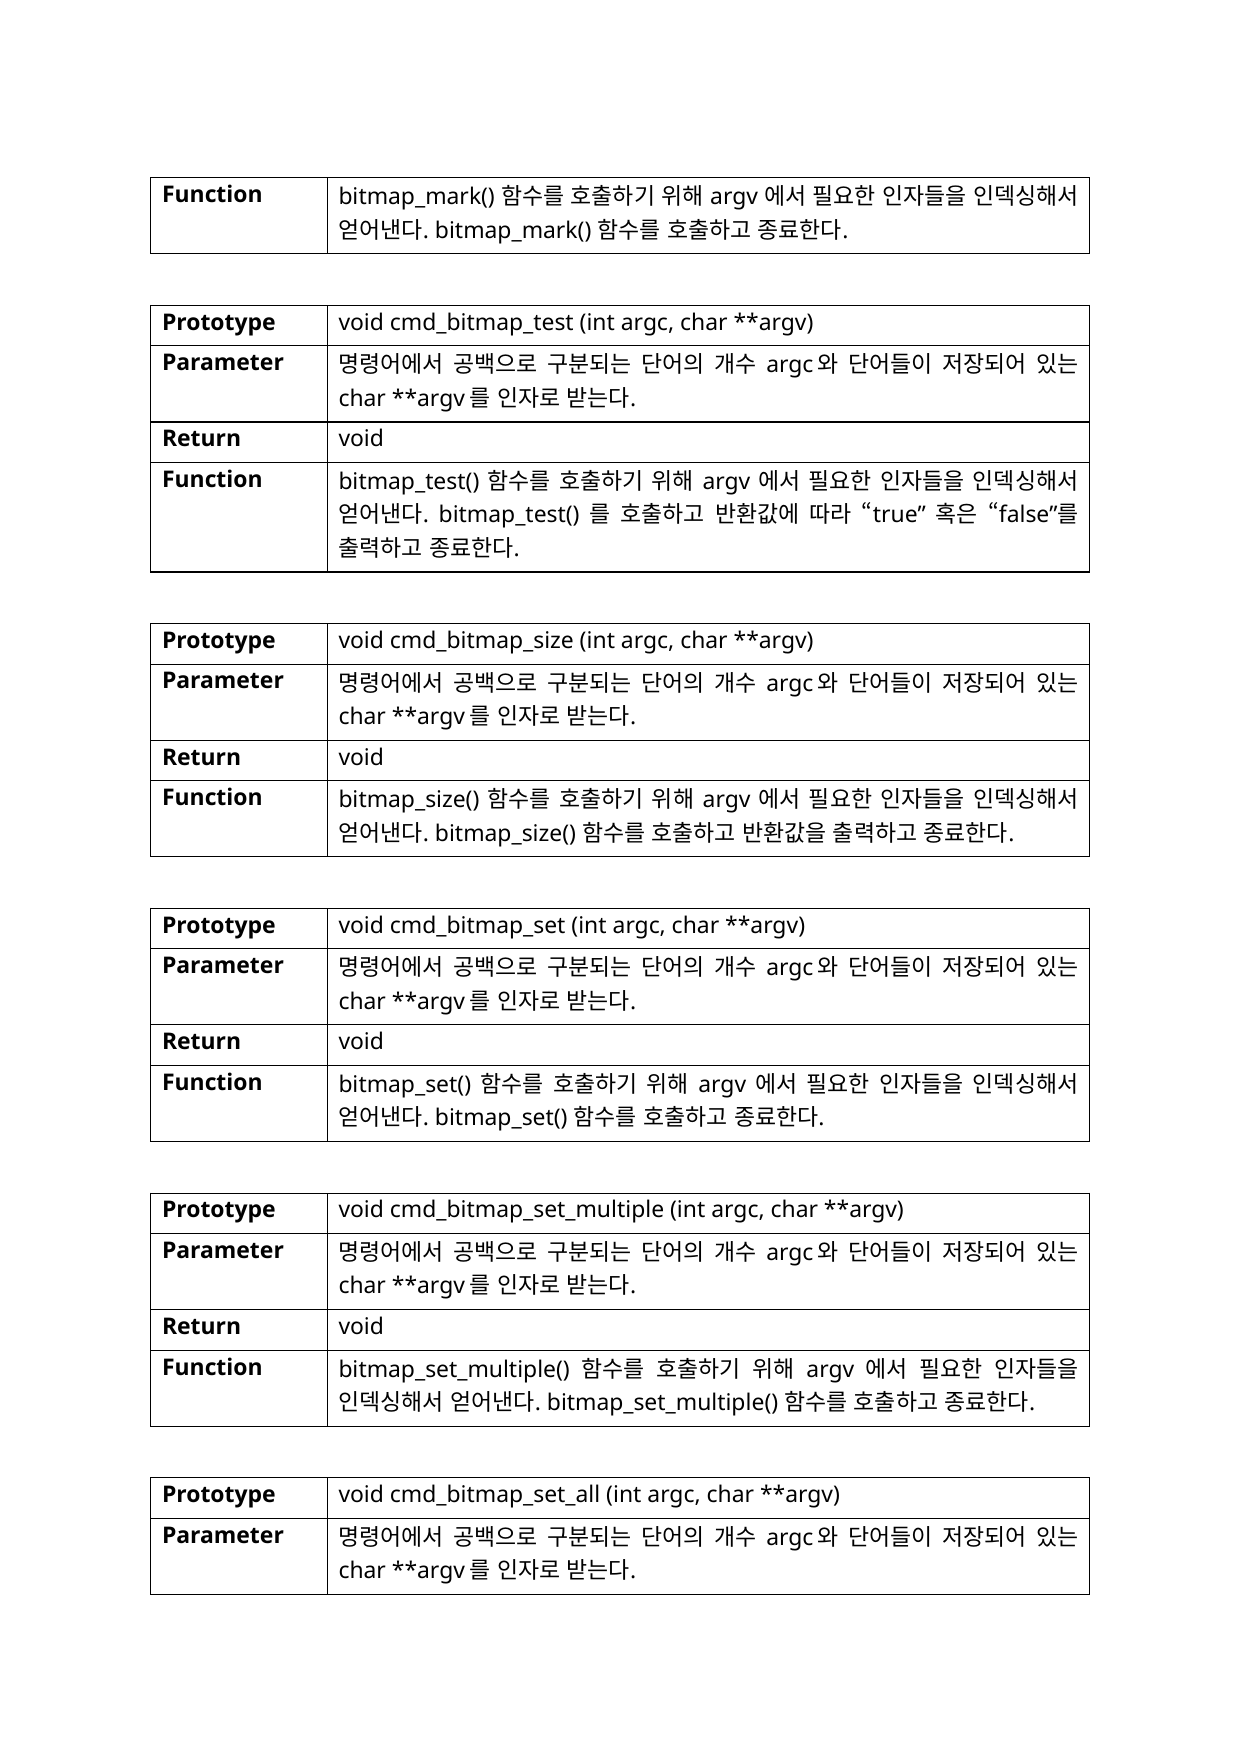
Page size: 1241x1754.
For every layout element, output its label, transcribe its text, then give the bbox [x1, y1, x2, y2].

table_header void cmd_bitmap_set_all (int argc, char **argv) [328, 1478, 1089, 1518]
table_cell bitmap_mark() 함수를 호출하기 위해 argv 에서 필요한 인자들을 인덱싱해서 얻어낸다. bitmap_mark() 함수를 호출하고 종료한다. [328, 178, 1089, 253]
table_cell void [328, 1310, 1089, 1350]
table_cell void [328, 741, 1089, 780]
table_cell bitmap_set() 함수를 호출하기 위해 argv 에서 필요한 인자들을 인덱싱해서 얻어낸다. bitmap_set() 함수를 호출하고 종료한다. [328, 1066, 1089, 1141]
table_cell Parameter [151, 665, 327, 739]
table_cell Parameter [151, 1234, 327, 1309]
table_cell bitmap_test() 함수를 호출하기 위해 argv 에서 필요한 인자들을 인덱싱해서 얻어낸다. bitmap_test() 를 호출하고 반환값에 따라 “true” 혹은 “false”를 출력하고 종료한다. [328, 463, 1089, 571]
table_cell Function [151, 178, 327, 253]
table_header Prototype [151, 1478, 327, 1518]
table_cell Return [151, 423, 327, 462]
table_header Prototype [151, 306, 327, 345]
table_cell 명령어에서 공백으로 구분되는 단어의 개수 argc와 단어들이 저장되어 있는 char **argv를 인자로 받는다. [328, 1519, 1089, 1594]
table_cell Function [151, 781, 327, 856]
table_cell 명령어에서 공백으로 구분되는 단어의 개수 argc와 단어들이 저장되어 있는 char **argv를 인자로 받는다. [328, 1234, 1089, 1309]
table_cell Function [151, 463, 327, 571]
table_header void cmd_bitmap_set_multiple (int argc, char **argv) [328, 1194, 1089, 1233]
table_header void cmd_bitmap_size (int argc, char **argv) [328, 624, 1089, 663]
table_header void cmd_bitmap_set (int argc, char **argv) [328, 909, 1089, 948]
table_cell bitmap_size() 함수를 호출하기 위해 argv 에서 필요한 인자들을 인덱싱해서 얻어낸다. bitmap_size() 함수를 호출하고 반환값을 출력하고 종료한다. [328, 781, 1089, 856]
table_cell Parameter [151, 1519, 327, 1594]
table_cell Parameter [151, 346, 327, 421]
table_cell void [328, 423, 1089, 462]
table_header void cmd_bitmap_test (int argc, char **argv) [328, 306, 1089, 345]
table_cell Return [151, 1025, 327, 1065]
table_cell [328, 346, 1089, 421]
table_cell 명령어에서 공백으로 구분되는 단어의 개수 argc와 단어들이 저장되어 있는 char **argv를 인자로 받는다. [328, 665, 1089, 739]
table_cell 명령어에서 공백으로 구분되는 단어의 개수 argc와 단어들이 저장되어 있는 char **argv를 인자로 받는다. [328, 949, 1089, 1024]
table_cell Parameter [151, 949, 327, 1024]
table_header Prototype [151, 909, 327, 948]
table_cell Return [151, 741, 327, 780]
table_header Prototype [151, 624, 327, 663]
table_cell bitmap_set_multiple() 함수를 호출하기 위해 argv 에서 필요한 인자들을 인덱싱해서 얻어낸다. bitmap_set_multiple() 함수를 호출하고 종료한다. [328, 1351, 1089, 1426]
table_cell Function [151, 1066, 327, 1141]
table_cell Return [151, 1310, 327, 1350]
table_header Prototype [151, 1194, 327, 1233]
table_cell void [328, 1025, 1089, 1065]
table_cell Function [151, 1351, 327, 1426]
